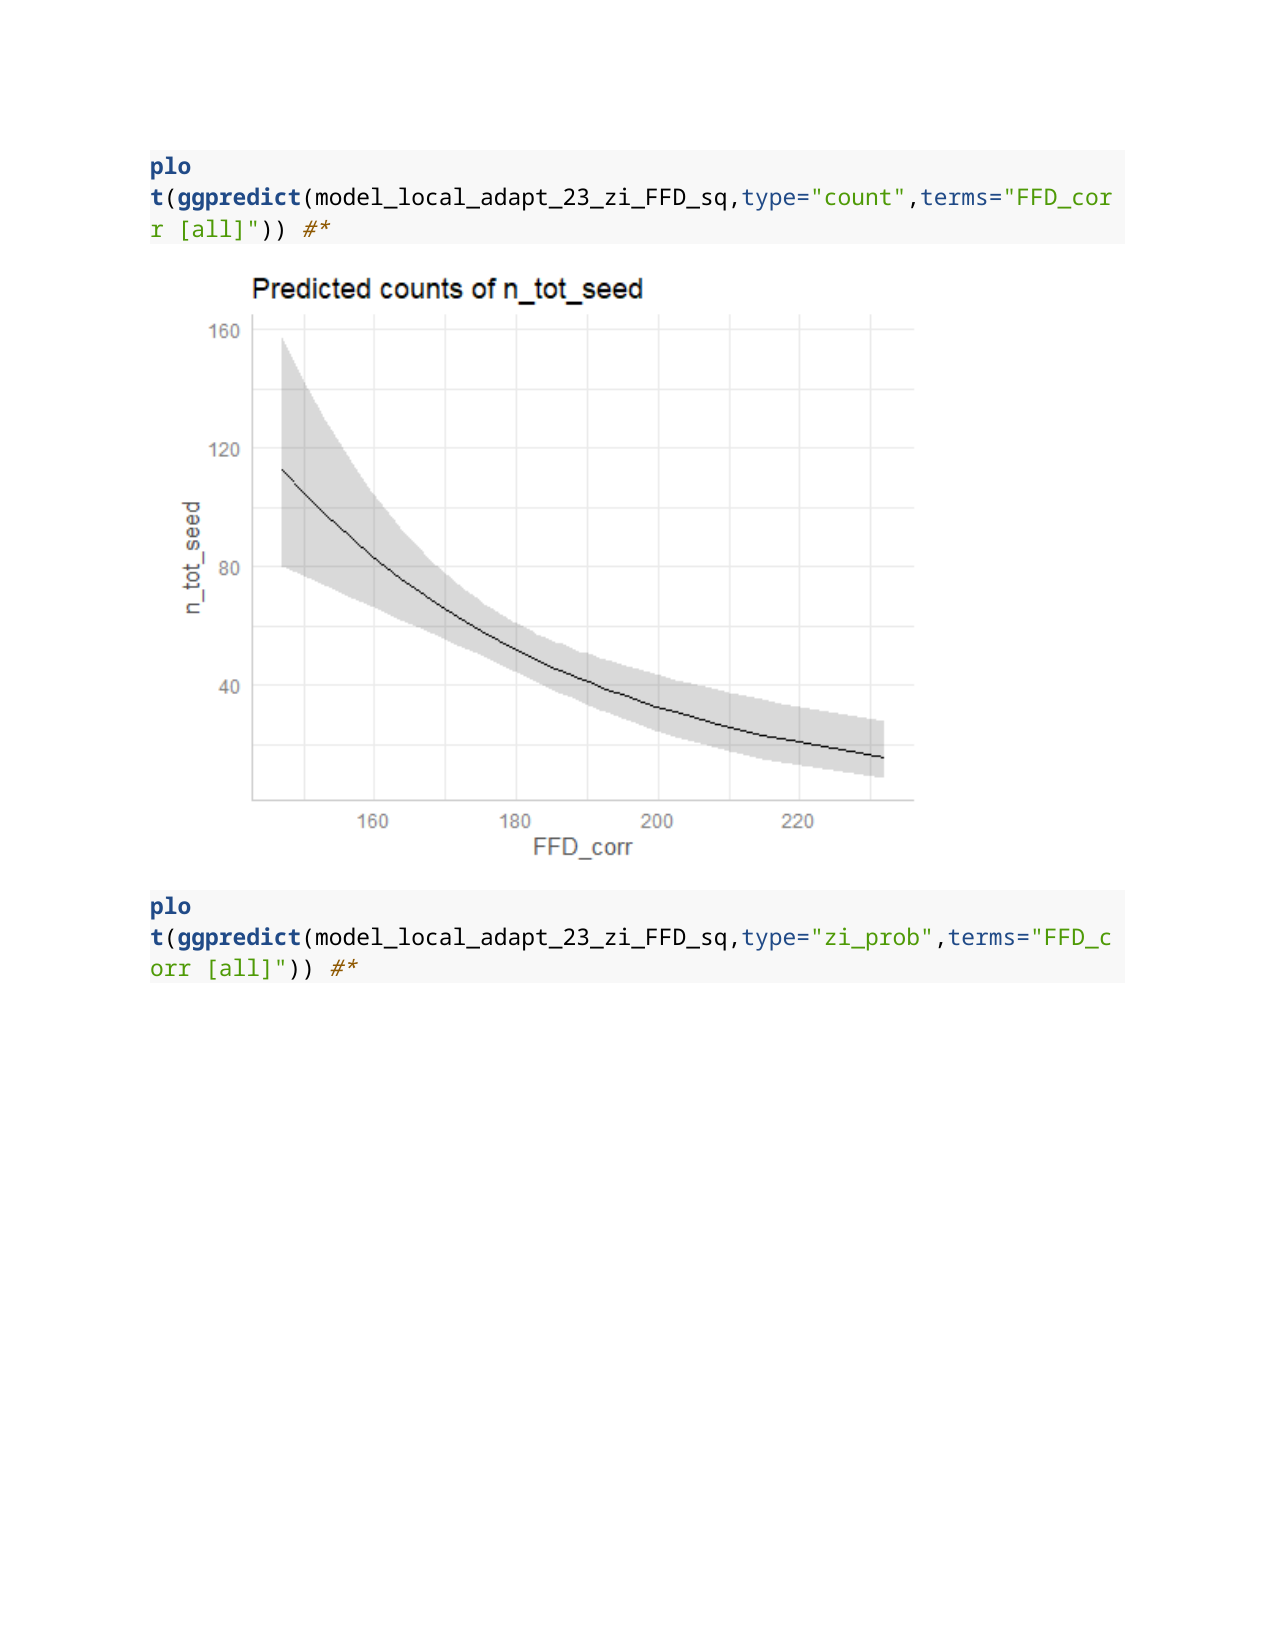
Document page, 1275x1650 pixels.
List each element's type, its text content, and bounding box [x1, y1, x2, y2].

text plot(ggpredict(model_local_adapt_23_zi_FFD_sq,type="zi_prob",terms="FFD_corr [all]")) #* [191, 890, 1125, 983]
picture [168, 264, 927, 871]
text plot(ggpredict(model_local_adapt_23_zi_FFD_sq,type="count",terms="FFD_corr [all]")) #* [150, 150, 1125, 244]
